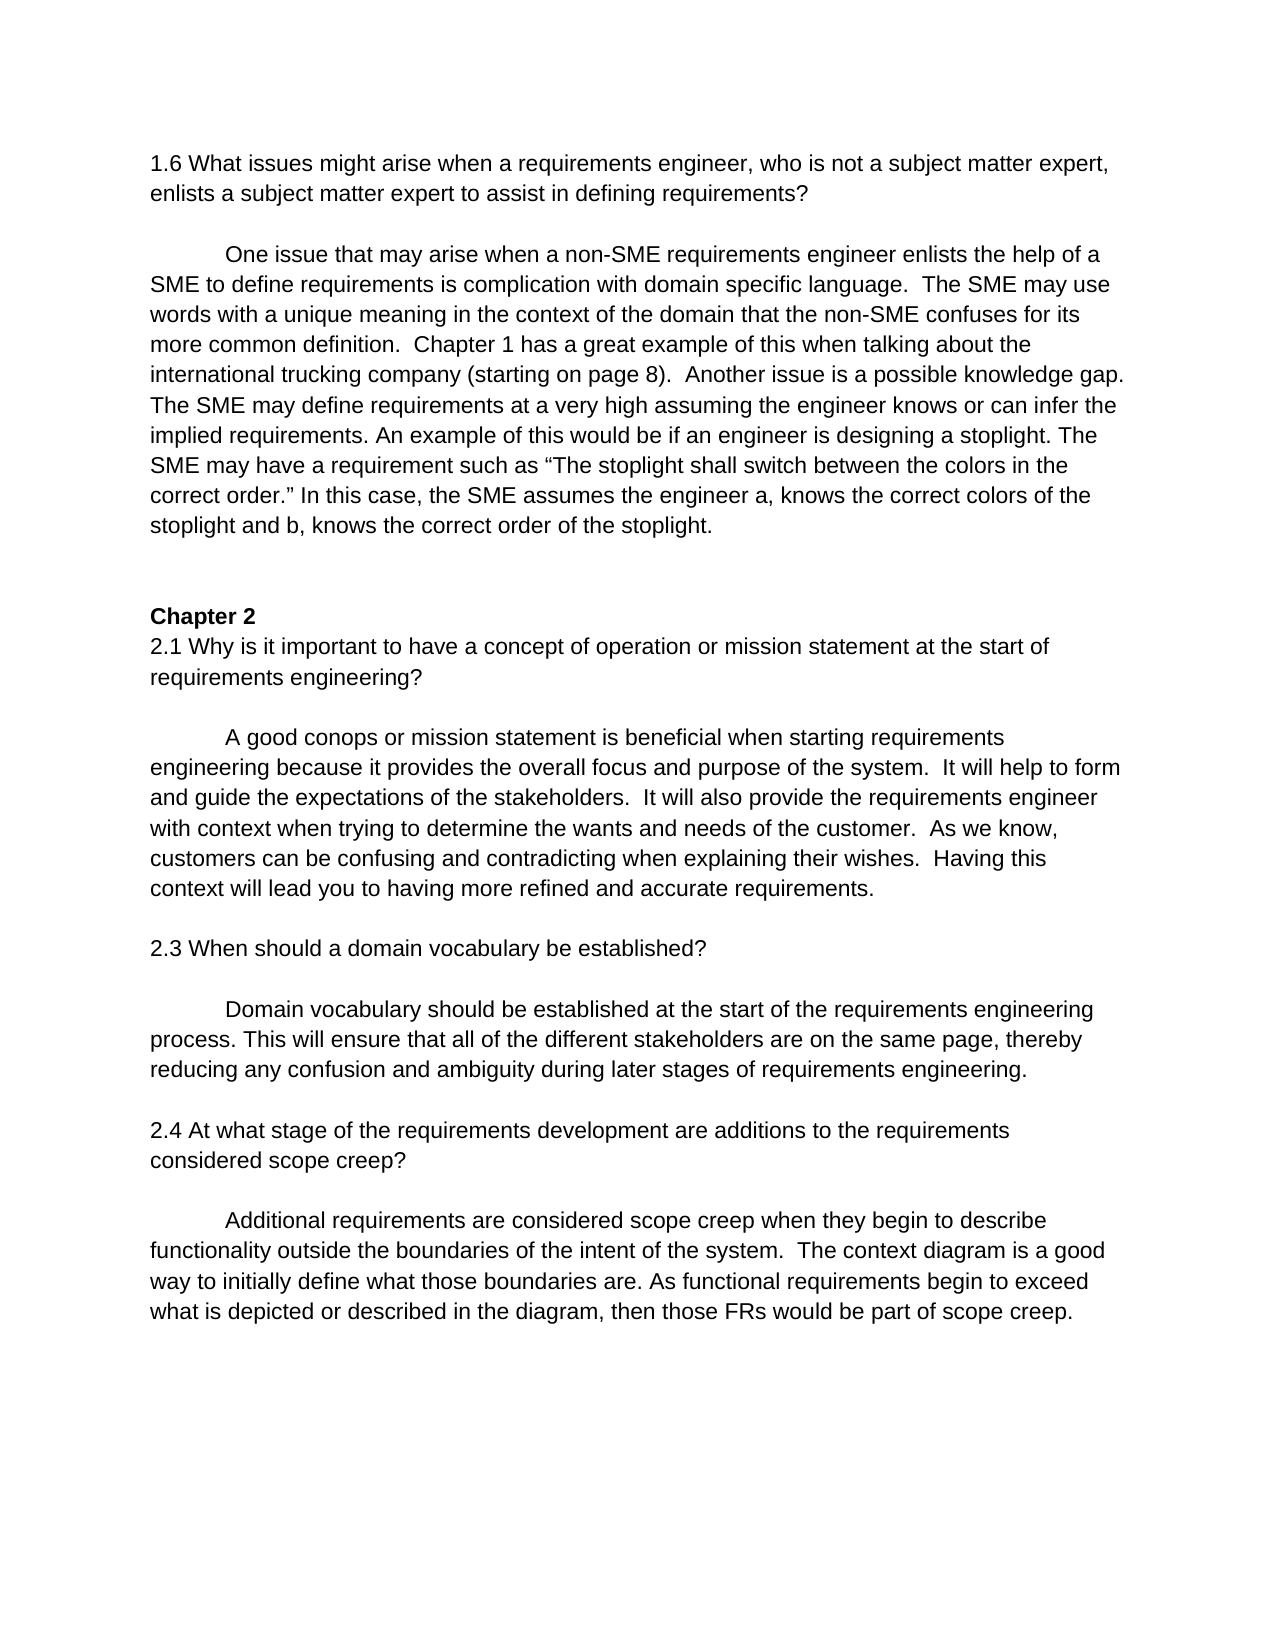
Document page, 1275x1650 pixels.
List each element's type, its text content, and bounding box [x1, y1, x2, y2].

text 2.3 When should a domain vocabulary be established? [150, 935, 1125, 962]
text A good conops or mission statement is beneficial when starting requirements engineering because it provides the overall focus and purpose of the system. It will help to form and guide the expectations of the stakeholders. It will also provide the requirements engineer with context when trying to determine the wants and needs of the customer. As we know, customers can be confusing and contradicting when explaining their wishes. Having this context will lead you to having more refined and accurate requirements. [150, 724, 1125, 901]
text 2.1 Why is it important to have a concept of operation or mission statement at the start of requirements engineering? [150, 633, 1125, 690]
text Chapter 2 [150, 603, 1125, 629]
text Additional requirements are considered scope creep when they begin to describe functionality outside the boundaries of the intent of the system. The context diagram is a good way to initially define what those boundaries are. As functional requirements begin to exceed what is depicted or described in the diagram, then those FRs would be part of scope creep. [150, 1207, 1125, 1324]
text One issue that may arise when a non-SME requirements engineer enlists the help of a SME to define requirements is complication with domain specific language. The SME may use words with a unique meaning in the context of the domain that the non-SME confuses for its more common definition. Chapter 1 has a great example of this when talking about the international trucking company (starting on page 8). Another issue is a possible knowledge gap. The SME may define requirements at a very high assuming the engineer knows or can infer the implied requirements. An example of this would be if an engineer is designing a stoplight. The SME may have a requirement such as “The stoplight shall switch between the colors in the correct order.” In this case, the SME assumes the engineer a, knows the correct colors of the stoplight and b, knows the correct order of the stoplight. [150, 241, 1125, 539]
text 2.4 At what stage of the requirements development are additions to the requirements considered scope creep? [150, 1117, 1125, 1173]
text 1.6 What issues might arise when a requirements engineer, who is not a subject matter expert, enlists a subject matter expert to assist in defining requirements? [150, 150, 1125, 207]
text Domain vocabulary should be established at the start of the requirements engineering process. This will ensure that all of the different stakeholders are on the same page, thereby reducing any confusion and ambiguity during later stages of requirements engineering. [150, 996, 1125, 1083]
